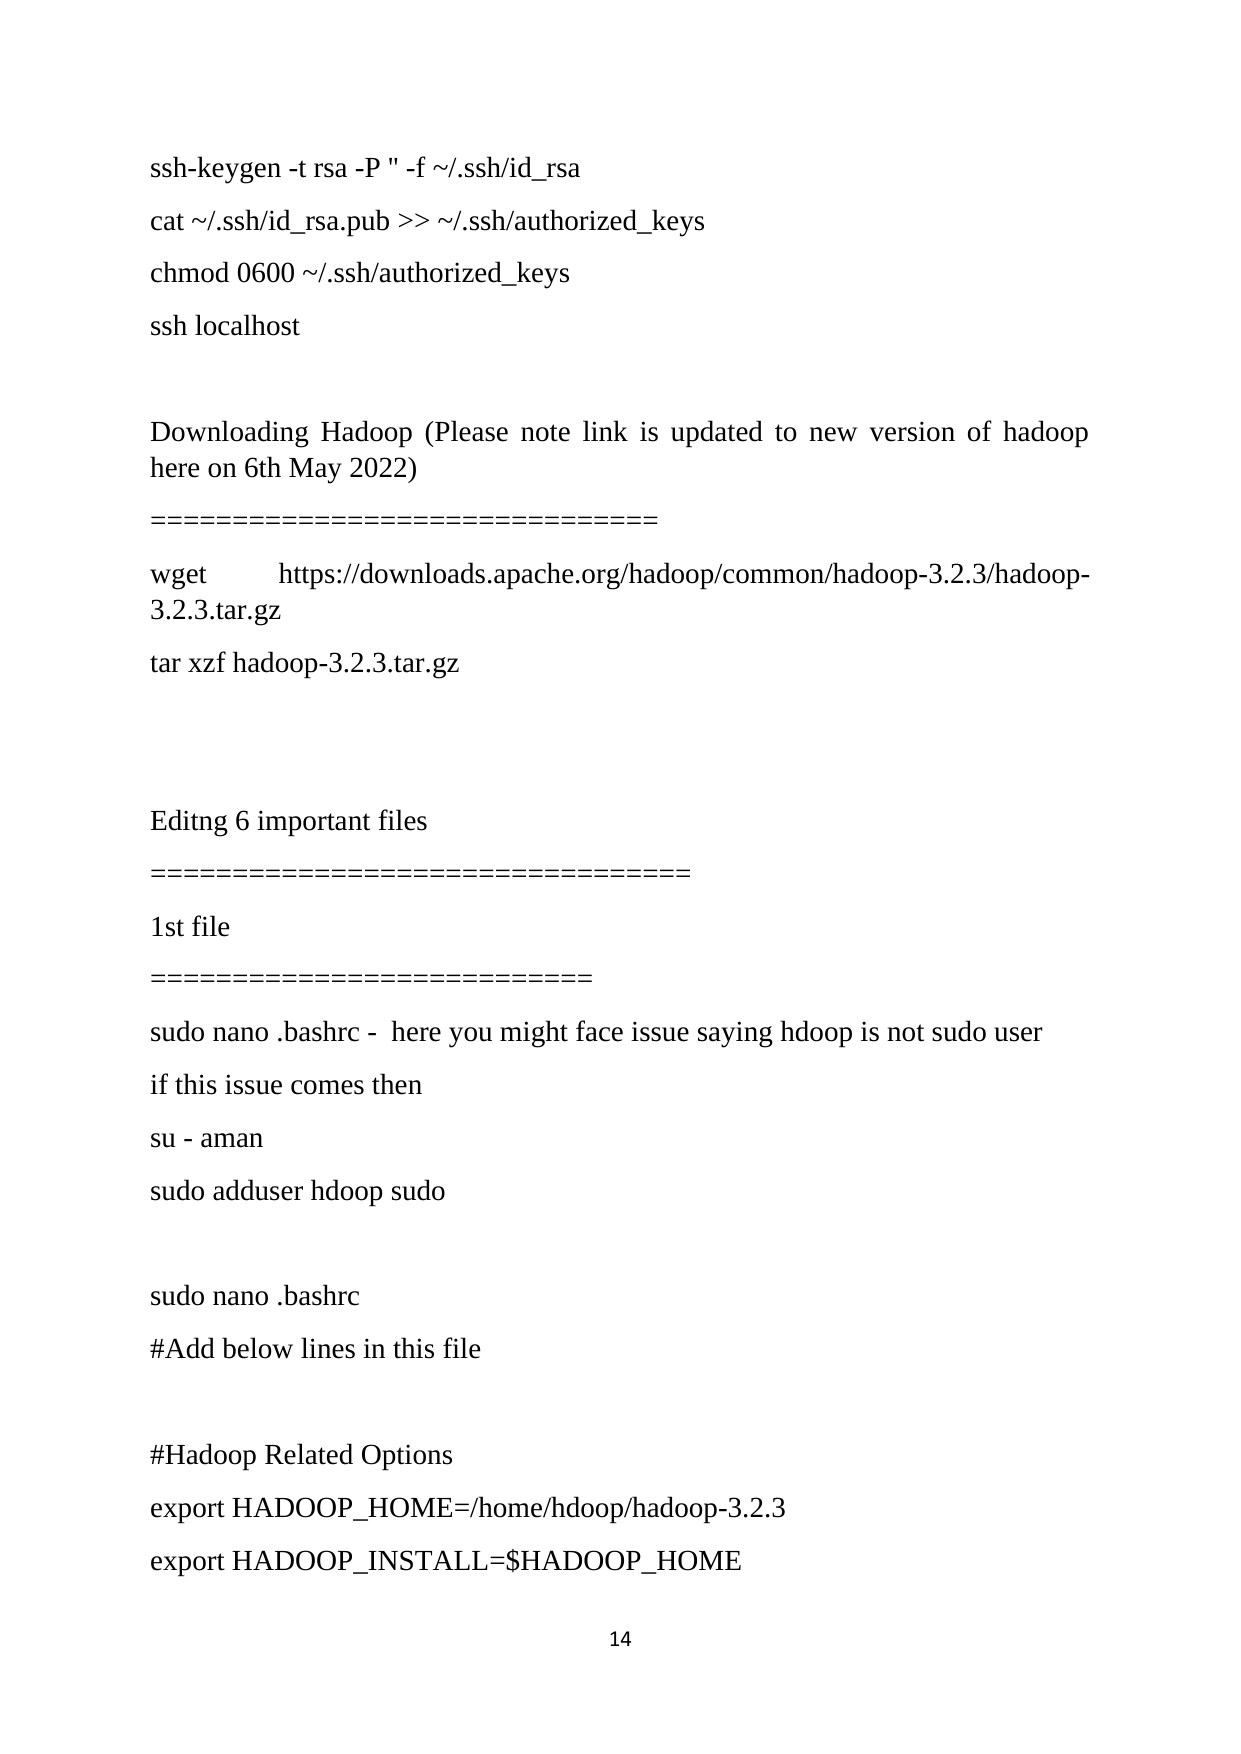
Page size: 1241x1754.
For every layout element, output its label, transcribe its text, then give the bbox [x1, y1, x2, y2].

text #Add below lines in this file [150, 1331, 1090, 1365]
text sudo nano .bashrc - here you might face issue saying hdoop is not sudo user [150, 1014, 1090, 1048]
text sudo adduser hdoop sudo [150, 1173, 1090, 1206]
text sudo nano .bashrc [150, 1278, 1090, 1312]
text su - aman [150, 1120, 1090, 1154]
text chmod 0600 ~/.ssh/authorized_keys [150, 256, 1090, 289]
text ssh localhost [150, 308, 1090, 342]
text 1st file [150, 909, 1090, 942]
text Editng 6 important files [150, 803, 1090, 837]
text =============================== [150, 503, 1090, 537]
text Downloading Hadoop (Please note link is updated to new version of hadoop here on 6th May 2022) [150, 414, 1090, 484]
text if this issue comes then [150, 1067, 1090, 1101]
text export HADOOP_HOME=/home/hdoop/hadoop-3.2.3 [150, 1490, 1090, 1523]
text export HADOOP_INSTALL=$HADOOP_HOME [150, 1543, 1090, 1576]
text wget https://downloads.apache.org/hadoop/common/hadoop-3.2.3/hadoop-3.2.3.tar.gz [150, 556, 1090, 626]
text ssh-keygen -t rsa -P '' -f ~/.ssh/id_rsa [150, 150, 1090, 183]
text ================================= [150, 856, 1090, 889]
text tar xzf hadoop-3.2.3.tar.gz [150, 645, 1090, 678]
text #Hadoop Related Options [150, 1437, 1090, 1471]
text cat ~/.ssh/id_rsa.pub >> ~/.ssh/authorized_keys [150, 203, 1090, 236]
text =========================== [150, 962, 1090, 995]
